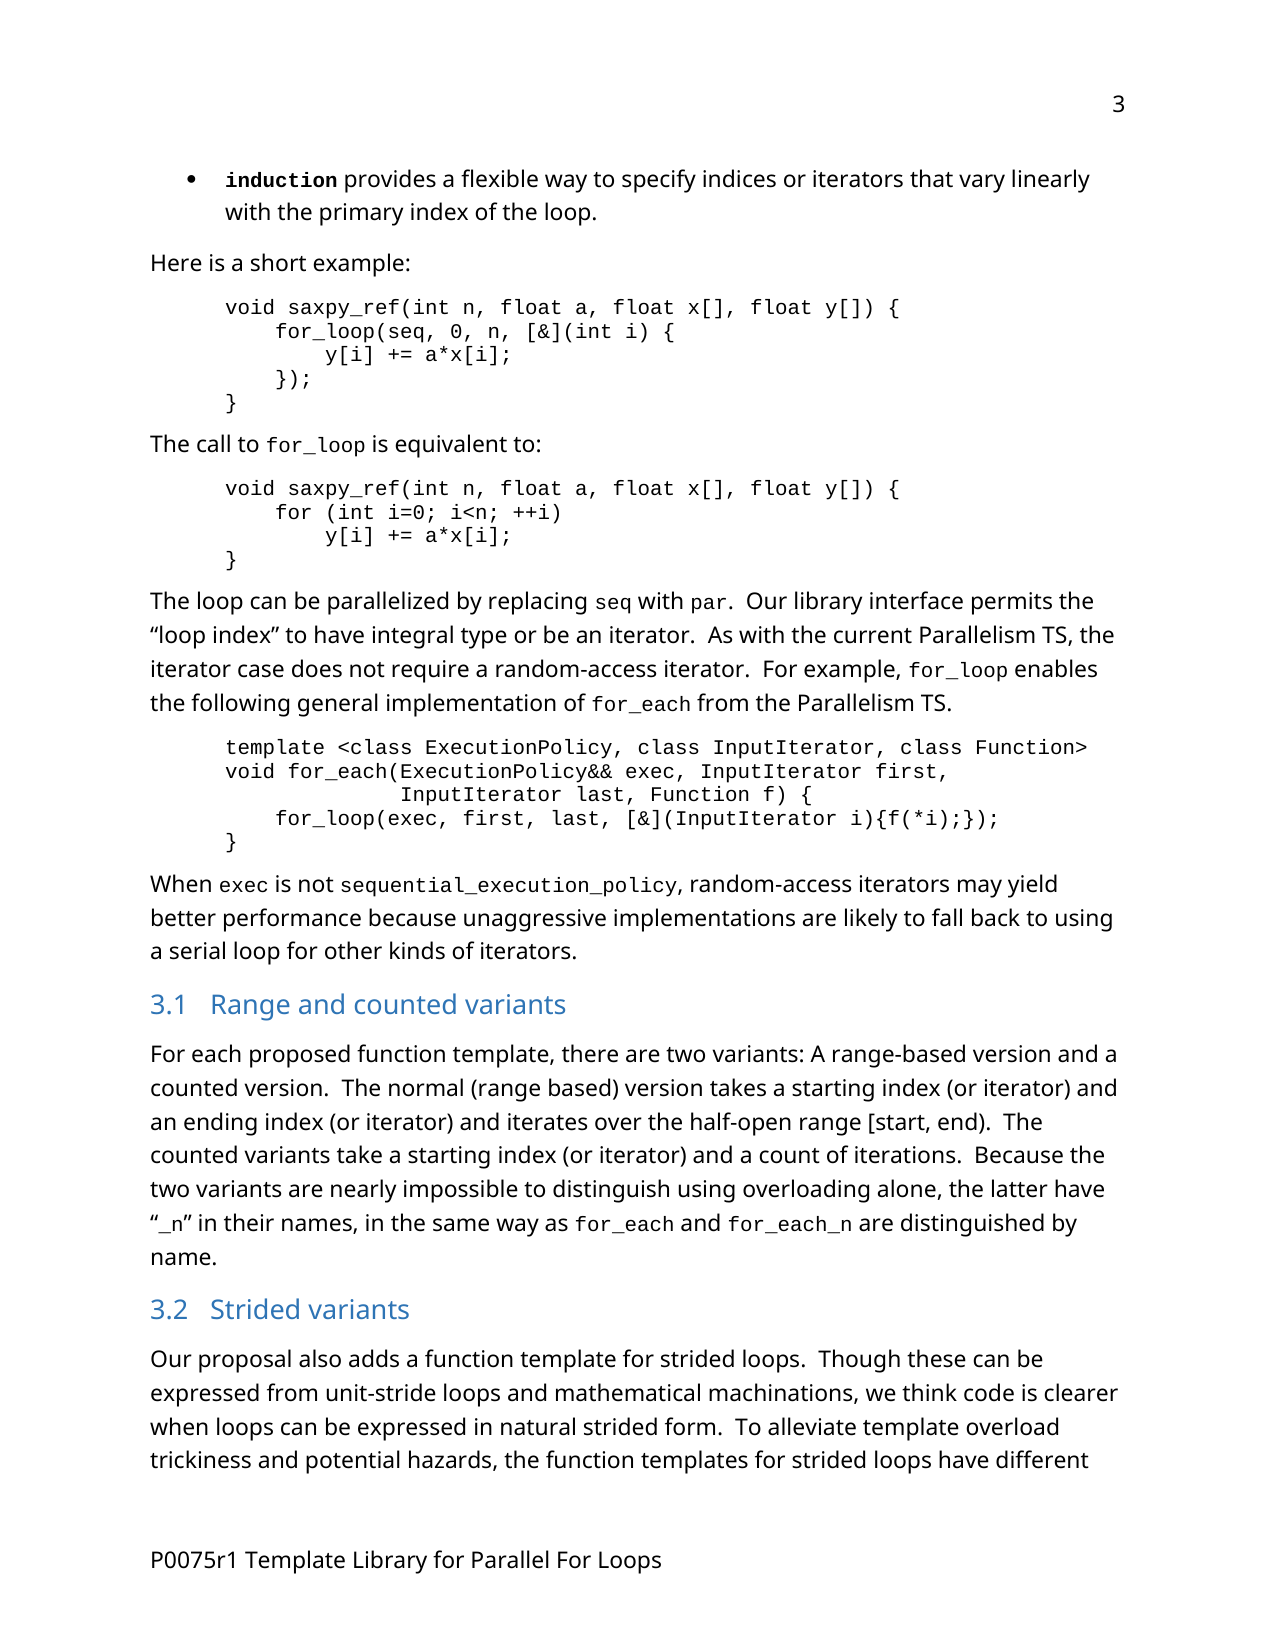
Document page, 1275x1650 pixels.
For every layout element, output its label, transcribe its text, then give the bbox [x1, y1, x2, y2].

subtitle Strided variants [150, 1291, 1125, 1328]
text } [225, 832, 1125, 855]
text Here is a short example: [150, 247, 1125, 278]
text } [225, 549, 1125, 573]
text void for_each(ExecutionPolicy&& exec, InputIterator first, [225, 761, 1125, 784]
text void saxpy_ref(int n, float a, float x[], float y[]) { [225, 478, 1125, 502]
text When exec is not sequential_execution_policy, random-access iterators may yield better performance because unaggressive implementations are likely to fall back to using a serial loop for other kinds of iterators. [150, 868, 1125, 966]
text template <class ExecutionPolicy, class InputIterator, class Function> [225, 737, 1125, 761]
text The loop can be parallelized by replacing seq with par. Our library interface permits the “loop index” to have integral type or be an iterator. As with the current Parallelism TS, the iterator case does not require a random-access iterator. For example, for_loop enables the following general implementation of for_each from the Parallelism TS. [150, 585, 1125, 718]
text The call to for_loop is equivalent to: [150, 428, 1125, 459]
text y[i] += a*x[i]; [225, 526, 1125, 549]
text void saxpy_ref(int n, float a, float x[], float y[]) { [225, 297, 1125, 321]
list induction provides a flexible way to specify indices or iterators that vary linearly with the primary index of the loop. [187, 162, 1125, 227]
text for_loop(seq, 0, n, [&](int i) { [225, 321, 1125, 344]
text for_loop(exec, first, last, [&](InputIterator i){f(*i);}); [225, 808, 1125, 832]
subtitle Range and counted variants [150, 986, 1125, 1022]
text for (int i=0; i<n; ++i) [225, 502, 1125, 526]
text InputIterator last, Function f) { [225, 784, 1125, 808]
text } [225, 392, 1125, 415]
text y[i] += a*x[i]; [225, 344, 1125, 368]
text }); [225, 368, 1125, 392]
